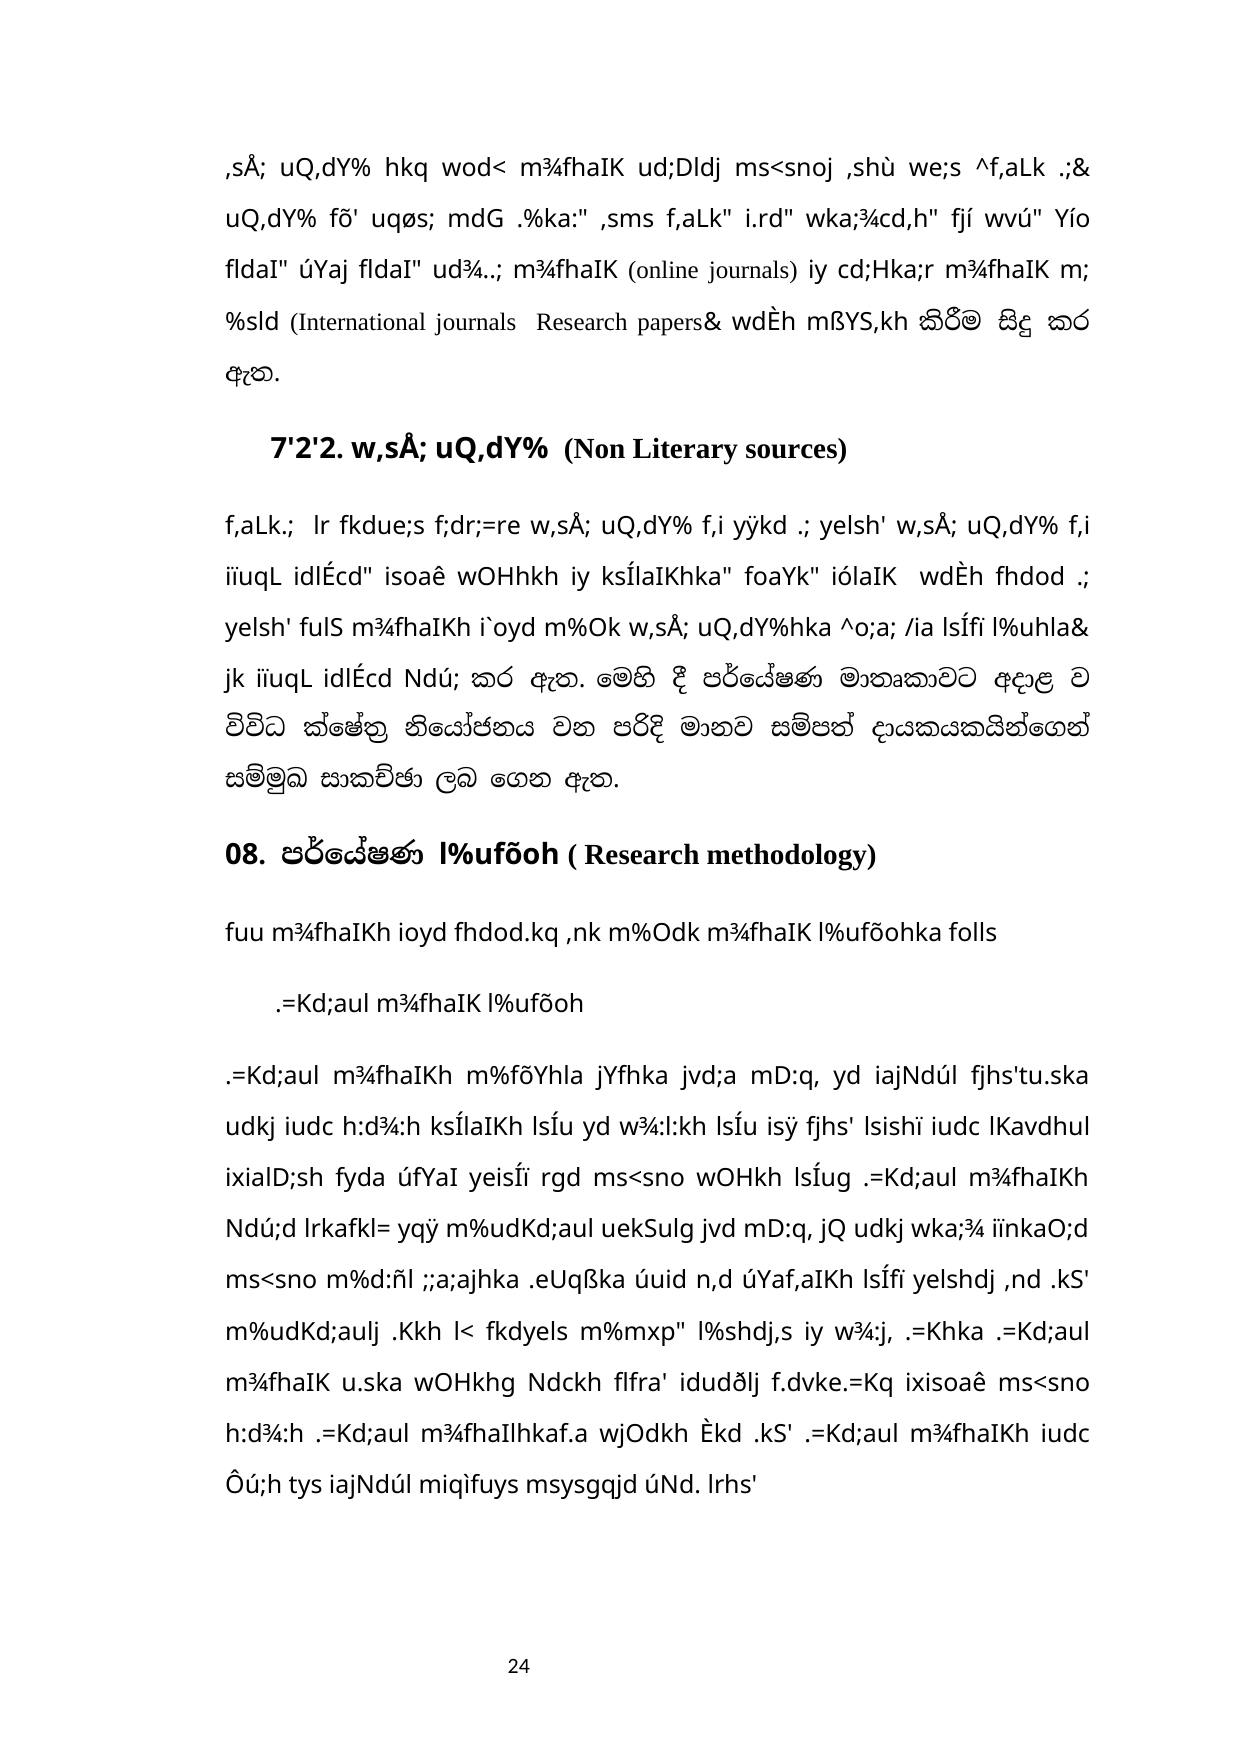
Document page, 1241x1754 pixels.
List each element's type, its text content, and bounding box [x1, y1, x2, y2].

text f,aLk.; lr fkdue;s f;dr;=re w,sÅ; uQ,dY% f,i yÿkd .; yelsh' w,sÅ; uQ,dY% f,i iïuqL idlÉcd" isoaê wOHhkh iy ksÍlaIKhka" foaYk" iólaIK wdÈh fhdod .; yelsh' fulS m¾fhaIKh i`oyd m%Ok w,sÅ; uQ,dY%hka ^o;a; /ia lsÍfï l%uhla& jk iïuqL idlÉcd Ndú; කර ඇත. මෙහි දී පර්යේෂණ මාතෘකාවට අදාළ ව විවිධ ක්ෂේත්‍ර නියෝජනය වන පරිදි මානව සම්පත් දායකයකයින්ගෙන් සම්මුඛ සාකච්ඡා ලබ ගෙන ඇත. [225, 507, 1090, 795]
text ,sÅ; uQ,dY% hkq wod< m¾fhaIK ud;Dldj ms<snoj ,shù we;s ^f,aLk .;& uQ,dY% fõ' uqøs; mdG .%ka:" ,sms f,aLk" i.rd" wka;¾cd,h" fjí wvú" Yío fldaI" úYaj fldaI" ud¾..; m¾fhaIK (online journals) iy cd;Hka;r m¾fhaIK m;%sld (International journals Research papers& wdÈh mßYS,kh කිරීම සිදු කර ඇත. [225, 150, 1090, 389]
text .=Kd;aul m¾fhaIKh m%fõYhla jYfhka jvd;a mD:q, yd iajNdúl fjhs'tu.ska udkj iudc h:d¾:h ksÍlaIKh lsÍu yd w¾:l:kh lsÍu isÿ fjhs' lsishï iudc lKavdhul ixialD;sh fyda úfYaI yeisÍï rgd ms<sno wOHkh lsÍug .=Kd;aul m¾fhaIKh Ndú;d lrkafkl= yqÿ m%udKd;aul uekSulg jvd mD:q, jQ udkj wka;¾ iïnkaO;d ms<sno m%d:ñl ;;a;ajhka .eUqßka úuid n,d úYaf,aIKh lsÍfï yelshdj ,nd .kS' m%udKd;aulj .Kkh l< fkdyels m%mxp" l%shdj,s iy w¾:j, .=Khka .=Kd;aul m¾fhaIK u.ska wOHkhg Ndckh flfra' idudðlj f.dvke.=Kq ixisoaê ms<sno h:d¾:h .=Kd;aul m¾fhaIlhkaf.a wjOdkh Èkd .kS' .=Kd;aul m¾fhaIKh iudc Ôú;h tys iajNdúl miqìfuys msysgqjd úNd. lrhs' [225, 1058, 1090, 1500]
list .=Kd;aul m¾fhaIK l%ufõoh [262, 986, 1090, 1020]
text 08. පර්යේෂණ l%ufõoh ( Research methodology) [225, 833, 1090, 873]
text 7'2'2. w,sÅ; uQ,dY% (Non Literary sources) [225, 427, 1090, 467]
text fuu m¾fhaIKh ioyd fhdod.kq ,nk m%Odk m¾fhaIK l%ufõohka folls [225, 914, 1090, 948]
